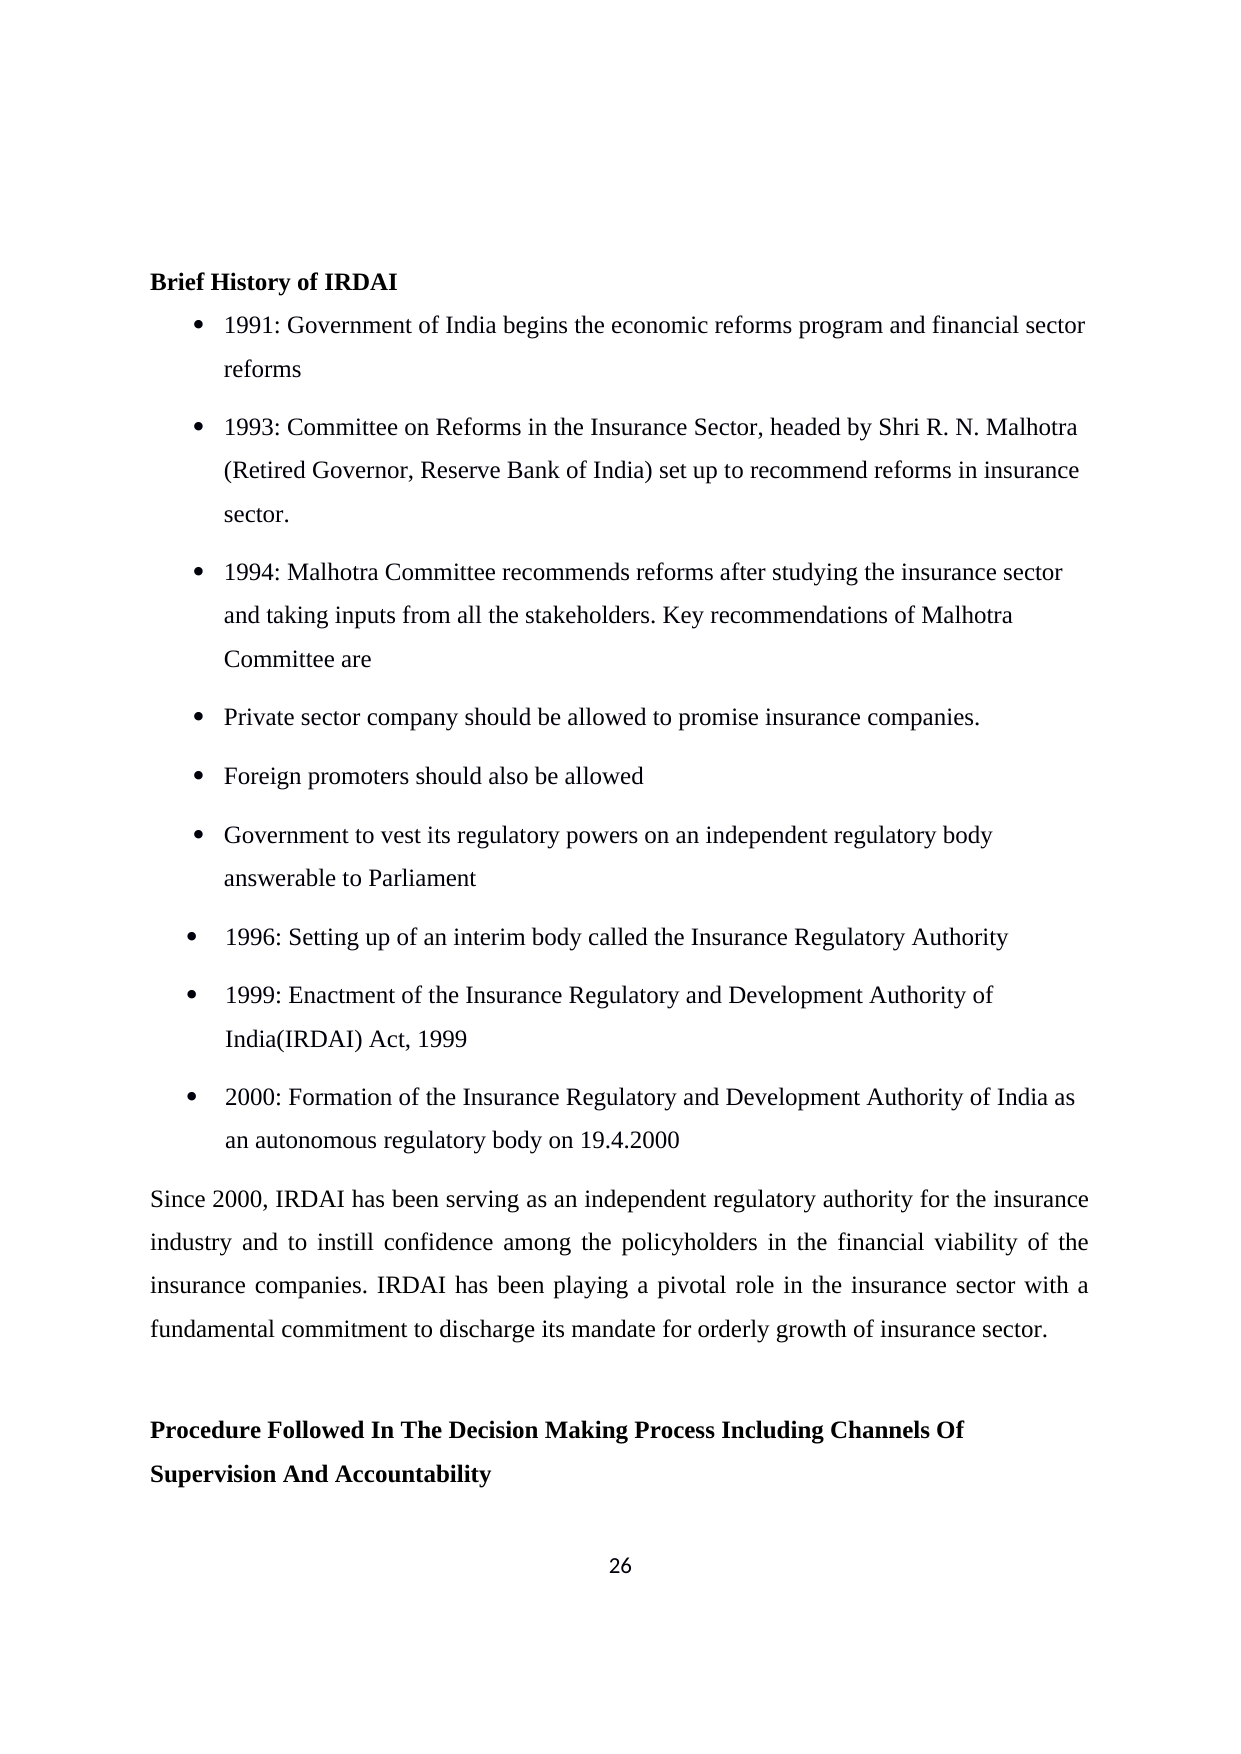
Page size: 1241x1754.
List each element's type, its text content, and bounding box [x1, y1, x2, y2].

list Government to vest its regulatory powers on an independent regulatory body answerable to Parliament [194, 820, 1090, 892]
text Since 2000, IRDAI has been serving as an independent regulatory authority for the insurance industry and to instill confidence among the policyholders in the financial viability of the insurance companies. IRDAI has been playing a pivotal role in the insurance sector with a fundamental commitment to discharge its mandate for orderly growth of insurance sector. [150, 1184, 1090, 1342]
list 1999: Enactment of the Insurance Regulatory and Development Authority of India(IRDAI) Act, 1999 [187, 981, 1090, 1052]
list 1991: Government of India begins the economic reforms program and financial sector reforms [194, 311, 1090, 382]
list Foreign promoters should also be allowed [194, 761, 1090, 790]
list 1996: Setting up of an interim body called the Insurance Regulatory Authority [187, 922, 1090, 951]
list 2000: Formation of the Insurance Regulatory and Development Authority of India as an autonomous regulatory body on 19.4.2000 [187, 1082, 1090, 1154]
subtitle Procedure Followed In The Decision Making Process Including Channels Of Supervision And Accountability [150, 1416, 1090, 1487]
list 1994: Malhotra Committee recommends reforms after studying the insurance sector and taking inputs from all the stakeholders. Key recommendations of Malhotra Committee are [194, 557, 1090, 672]
text Brief History of IRDAI [150, 267, 1090, 296]
list Private sector company should be allowed to promise insurance companies. [194, 702, 1090, 731]
list 1993: Committee on Reforms in the Insurance Sector, headed by Shri R. N. Malhotra (Retired Governor, Reserve Bank of India) set up to recommend reforms in insurance sector. [194, 412, 1090, 527]
